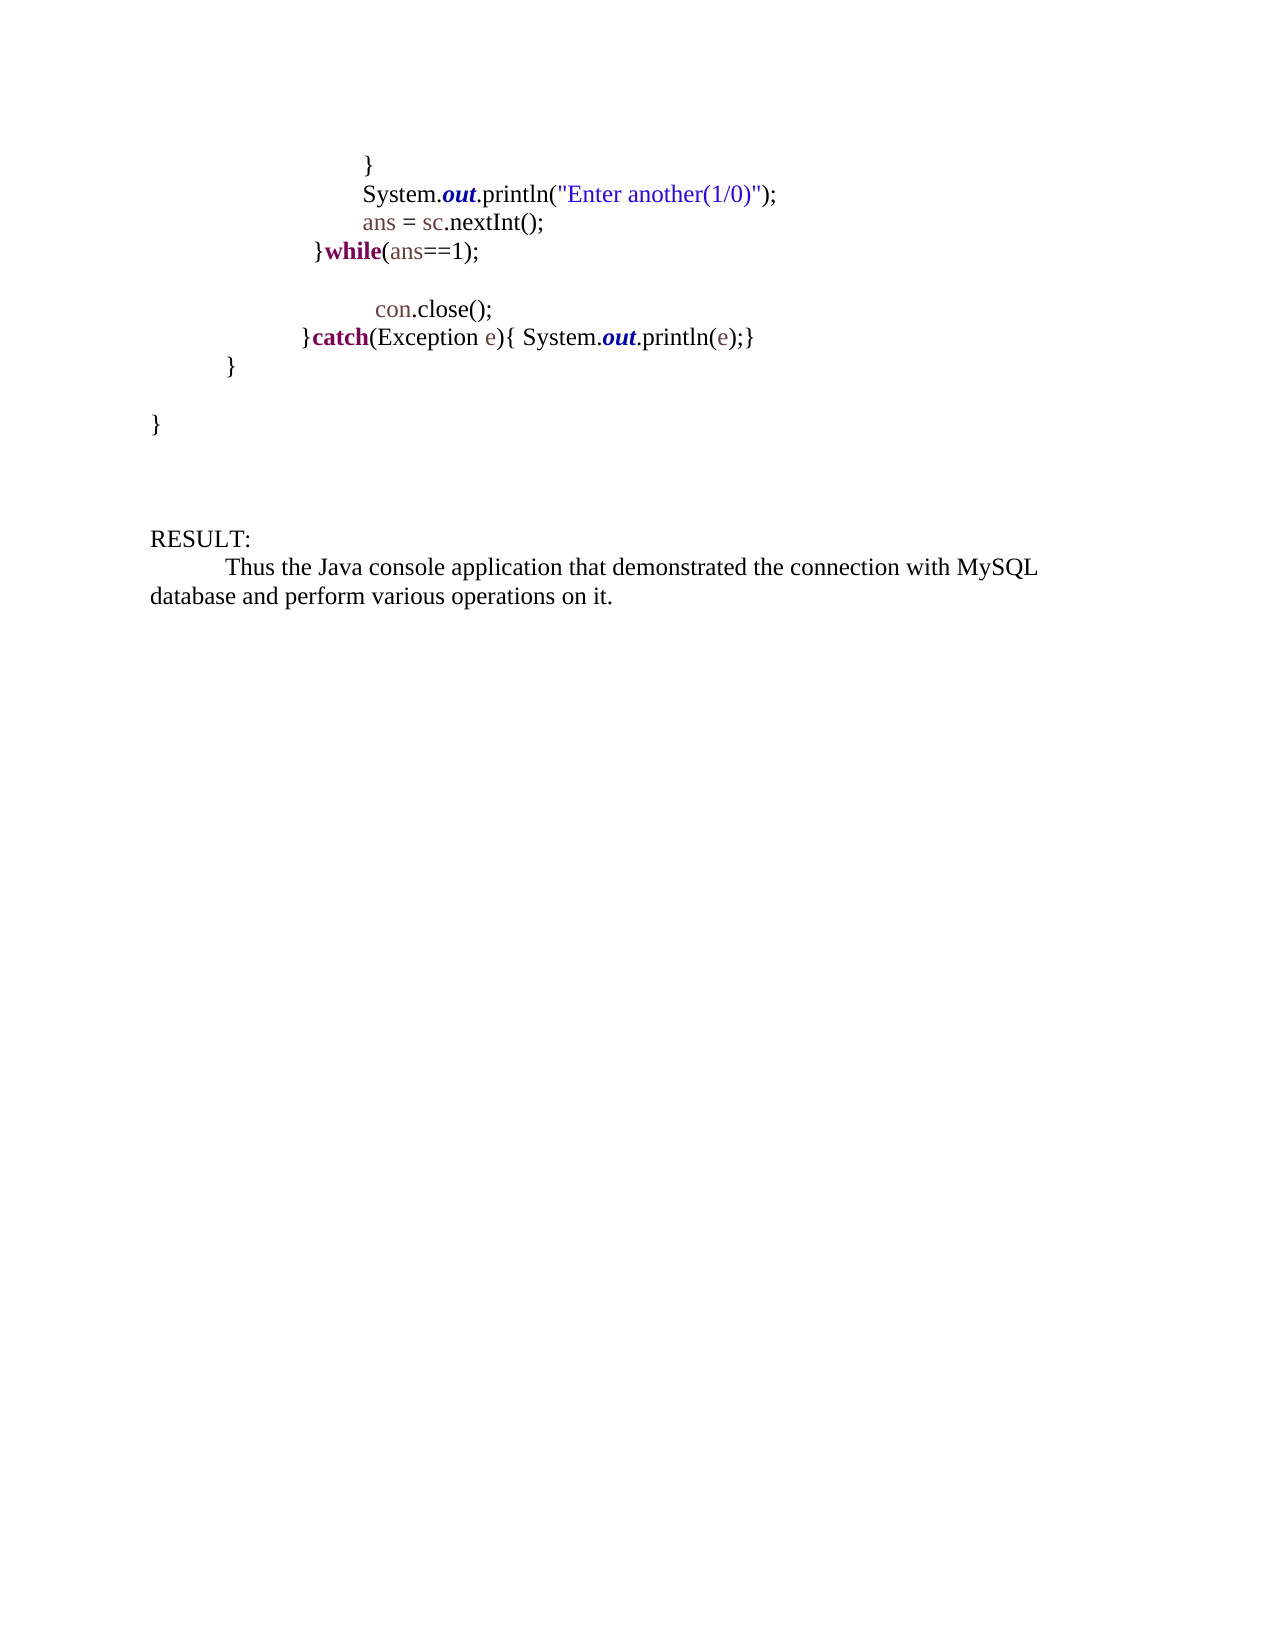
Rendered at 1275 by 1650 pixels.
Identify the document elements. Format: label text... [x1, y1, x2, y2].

text } [150, 150, 1125, 179]
text }catch(Exception e){ System.out.println(e);} [150, 322, 1125, 351]
text }while(ans==1); [150, 236, 1125, 265]
text } [150, 409, 1125, 437]
text } [150, 351, 1125, 380]
text Thus the Java console application that demonstrated the connection with MySQL database and perform various operations on it. [150, 552, 1125, 610]
text con.close(); [150, 294, 1125, 322]
text RESULT: [150, 524, 1125, 552]
text ans = sc.nextInt(); [150, 207, 1125, 236]
text System.out.println("Enter another(1/0)"); [150, 179, 1125, 207]
